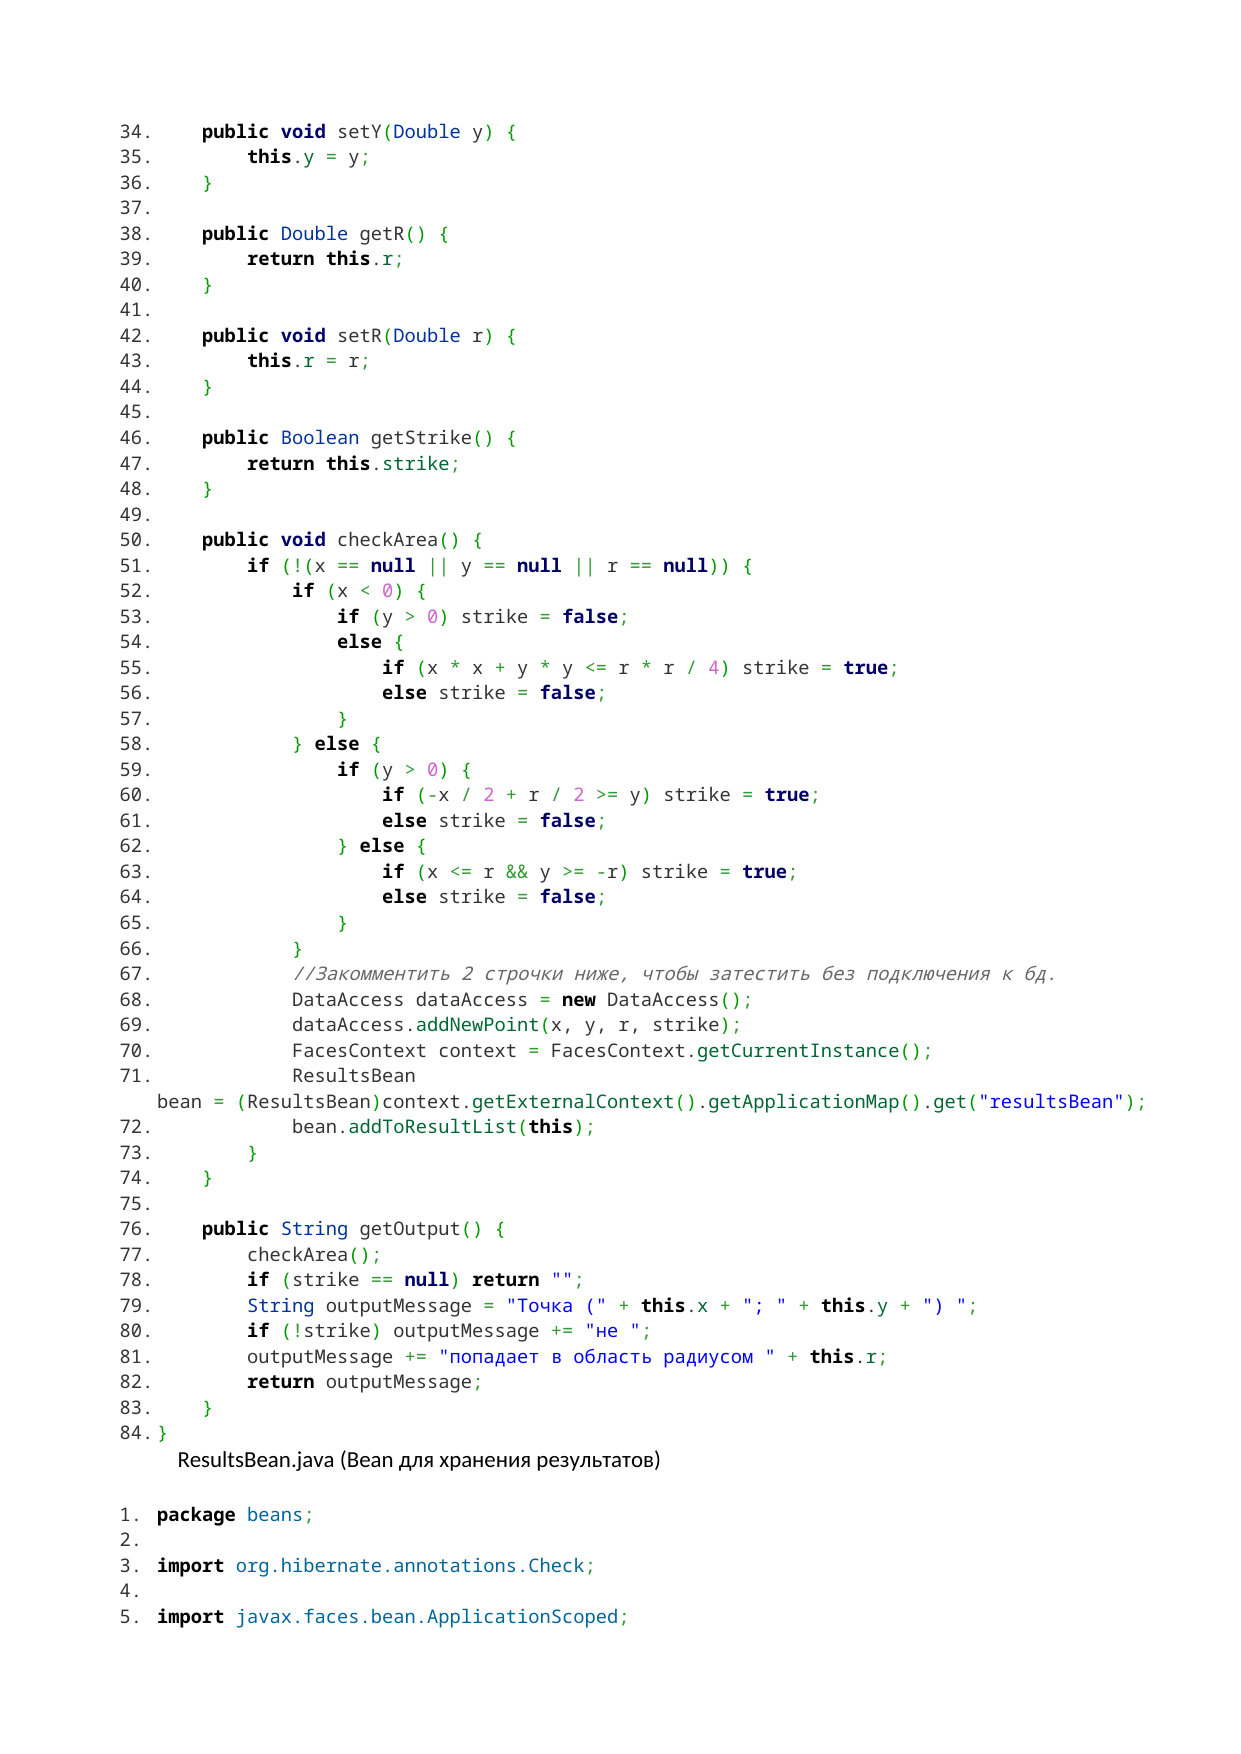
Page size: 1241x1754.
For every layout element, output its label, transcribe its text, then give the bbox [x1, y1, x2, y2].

text ResultsBean.java (Bean для хранения результатов) [177, 1445, 1152, 1473]
list return this.strike; [119, 450, 1152, 475]
list } [119, 1164, 1152, 1190]
list ResultsBean bean = (ResultsBean)context.getExternalContext().getApplicationMap().get("resultsBean"); [119, 1062, 1152, 1113]
list bean.addToResultList(this); [119, 1113, 1152, 1139]
list else strike = false; [119, 679, 1152, 705]
list import org.hibernate.annotations.Check; [119, 1552, 1152, 1578]
list else { [119, 628, 1152, 654]
list this.r = r; [119, 348, 1152, 373]
list import javax.faces.bean.ApplicationScoped; [119, 1603, 1152, 1629]
list } [119, 271, 1152, 297]
list this.y = y; [119, 144, 1152, 169]
list public void setY(Double y) { [119, 118, 1152, 144]
list DataAccess dataAccess = new DataAccess(); [119, 986, 1152, 1011]
list if (y > 0) strike = false; [119, 603, 1152, 628]
list dataAccess.addNewPoint(x, y, r, strike); [119, 1011, 1152, 1037]
list FacesContext context = FacesContext.getCurrentInstance(); [119, 1037, 1152, 1062]
list public Boolean getStrike() { [119, 424, 1152, 450]
list } [119, 1420, 1152, 1445]
list public void setR(Double r) { [119, 322, 1152, 348]
list return this.r; [119, 246, 1152, 271]
list } [119, 169, 1152, 195]
list else strike = false; [119, 807, 1152, 833]
list if (strike == null) return ""; [119, 1267, 1152, 1292]
list else strike = false; [119, 884, 1152, 909]
list } [119, 935, 1152, 960]
list outputMessage += "попадает в область радиусом " + this.r; [119, 1343, 1152, 1369]
list } [119, 373, 1152, 399]
list public String getOutput() { [119, 1216, 1152, 1241]
list } else { [119, 731, 1152, 756]
list if (x < 0) { [119, 577, 1152, 603]
list public Double getR() { [119, 220, 1152, 246]
list package beans; [119, 1501, 1152, 1527]
list return outputMessage; [119, 1369, 1152, 1394]
list //Закомментить 2 строчки ниже, чтобы затестить без подключения к бд. [119, 960, 1152, 986]
list } else { [119, 833, 1152, 858]
list if (x <= r && y >= -r) strike = true; [119, 858, 1152, 884]
list if (!(x == null || y == null || r == null)) { [119, 552, 1152, 577]
list } [119, 705, 1152, 731]
list checkArea(); [119, 1241, 1152, 1267]
list } [119, 1394, 1152, 1420]
list } [119, 475, 1152, 501]
list } [119, 1139, 1152, 1164]
list public void checkArea() { [119, 526, 1152, 552]
list String outputMessage = "Точка (" + this.x + "; " + this.y + ") "; [119, 1292, 1152, 1318]
list if (x * x + y * y <= r * r / 4) strike = true; [119, 654, 1152, 679]
list if (-x / 2 + r / 2 >= y) strike = true; [119, 782, 1152, 807]
list if (y > 0) { [119, 756, 1152, 782]
list if (!strike) outputMessage += "не "; [119, 1318, 1152, 1343]
list } [119, 909, 1152, 935]
